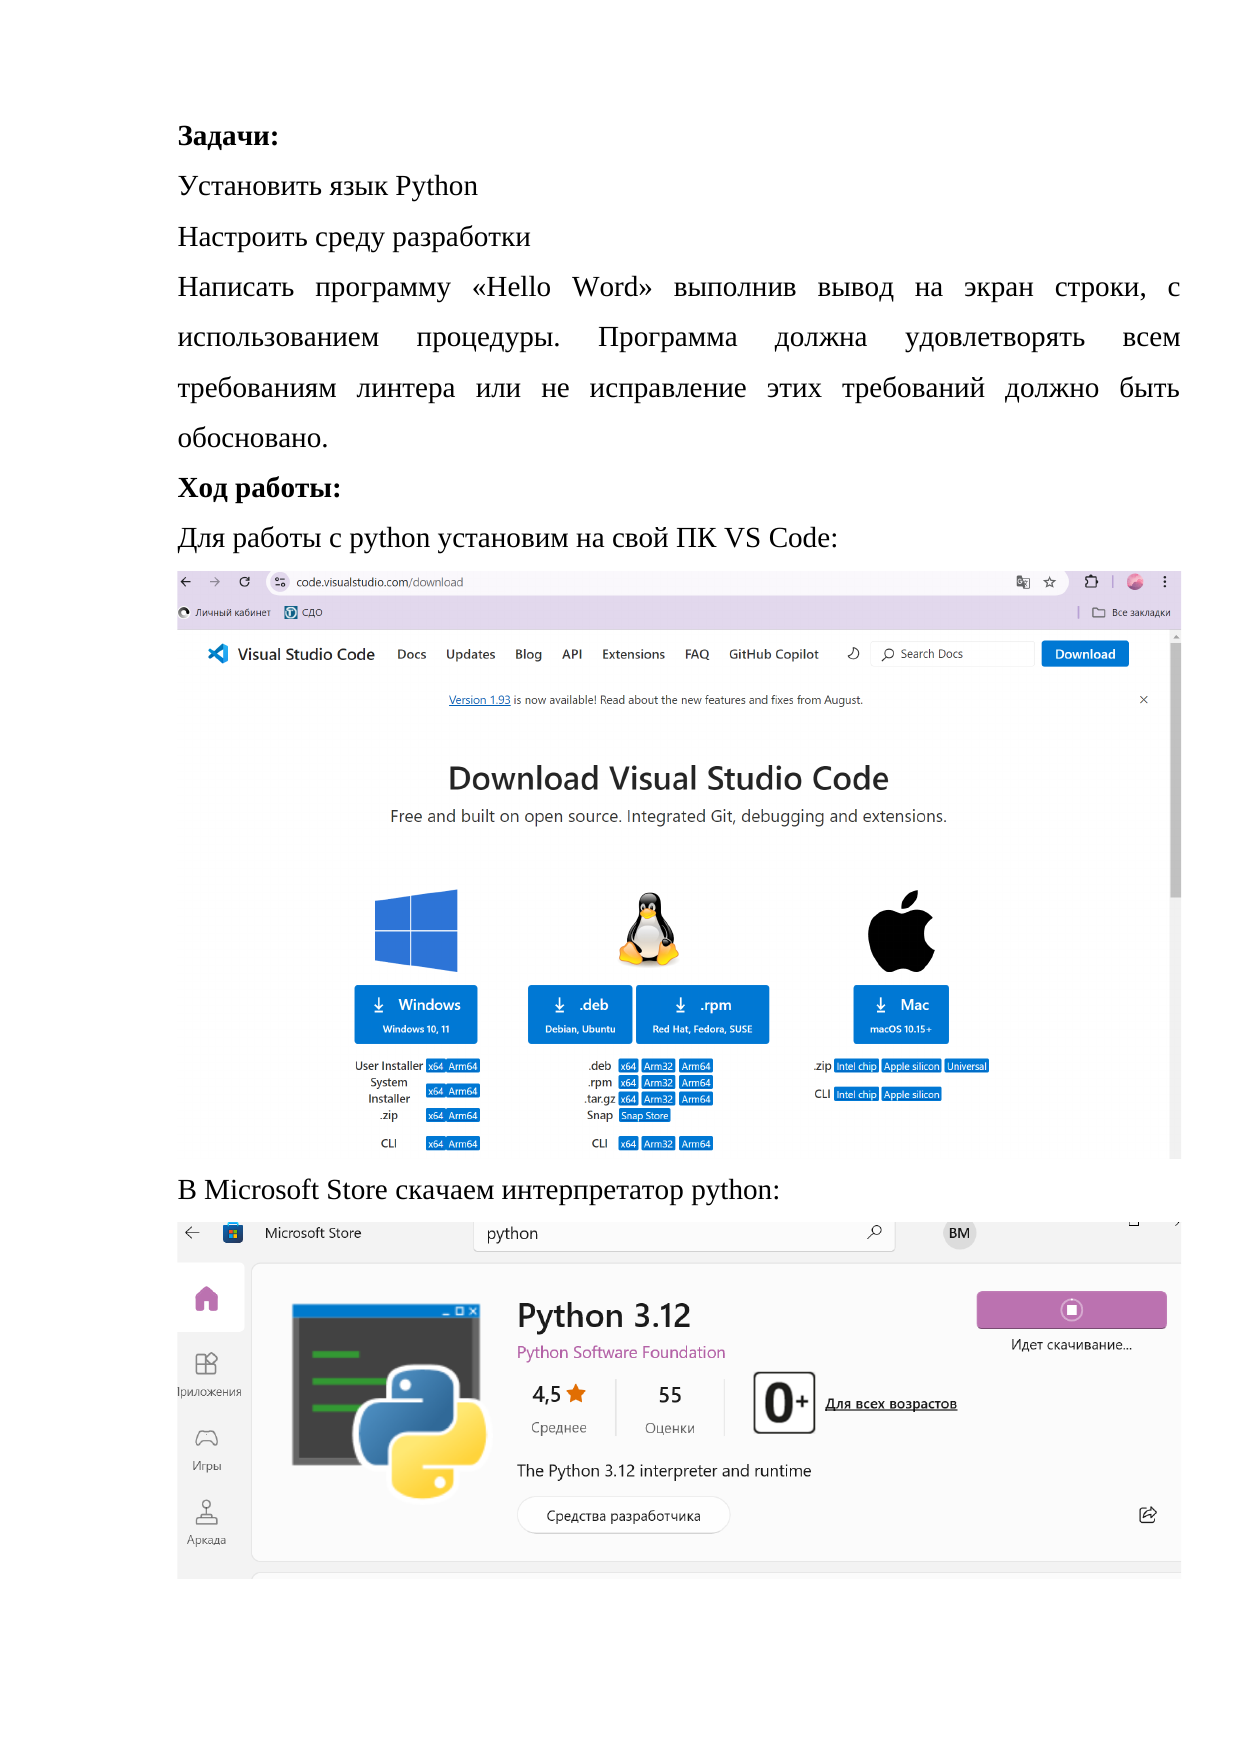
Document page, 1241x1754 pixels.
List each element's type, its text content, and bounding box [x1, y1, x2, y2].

picture [177, 571, 1182, 1159]
text Для работы с python установим на свой ПК VS Code: [177, 521, 1181, 554]
text Написать программу «Hello Word» выполнив вывод на экран строки, с использованием процедуры. Программа должна удовлетворять всем требованиям линтера или не исправление этих требований должно быть обосновано. [177, 269, 1181, 453]
text Ход работы: [177, 470, 1181, 504]
text В Microsoft Store скачаем интерпретатор python: [177, 1172, 1181, 1206]
picture [177, 1222, 1182, 1579]
text Установить язык Python [177, 168, 1181, 202]
text Задачи: [177, 118, 1181, 152]
text Настроить среду разработки [177, 219, 1181, 252]
